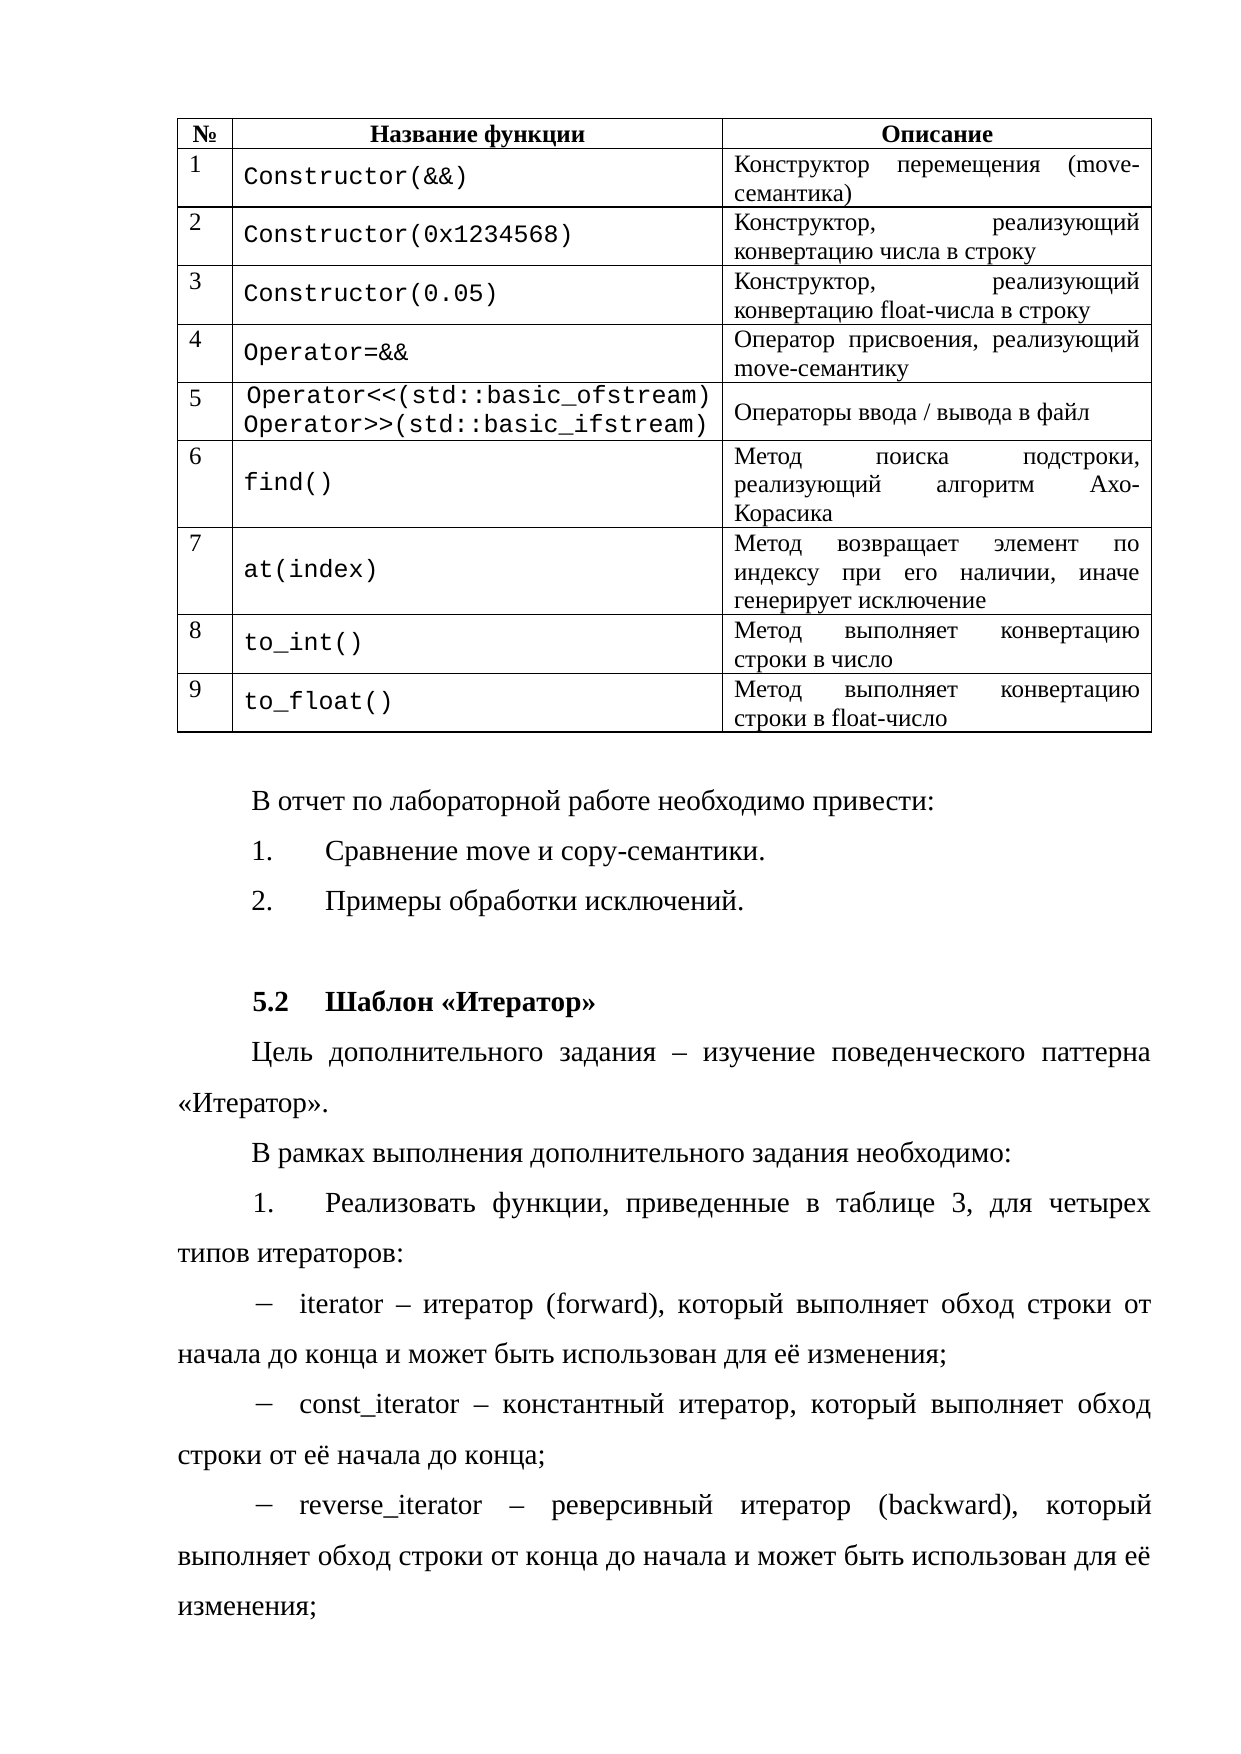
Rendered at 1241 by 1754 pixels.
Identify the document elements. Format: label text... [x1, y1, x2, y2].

table_cell Конструктор, реализующий конвертацию числа в строку [723, 208, 1151, 265]
table_cell 4 [178, 325, 232, 382]
table_cell Operator<<(std::basic_ofstream) Operator>>(std::basic_ifstream) [233, 383, 722, 440]
table_cell Operator=&& [233, 325, 722, 382]
table_cell 2 [178, 208, 232, 265]
subtitle Шаблон «Итератор» [237, 984, 1152, 1018]
table_cell at(index) [233, 528, 722, 614]
text 2. Примеры обработки исключений. [177, 883, 1152, 917]
text 1. Сравнение move и copy-семантики. [177, 833, 1152, 867]
table_cell Конструктор, реализующий конвертацию float-числа в строку [723, 266, 1151, 323]
table_cell 8 [178, 615, 232, 673]
table_cell 1 [178, 149, 232, 206]
table_cell Constructor(0x1234568) [233, 208, 722, 265]
table_cell 9 [178, 674, 232, 731]
table_cell 7 [178, 528, 232, 614]
table_cell Constructor(&&) [233, 149, 722, 206]
text В рамках выполнения дополнительного задания необходимо: [177, 1135, 1152, 1168]
text Цель дополнительного задания – изучение поведенческого паттерна «Итератор». [177, 1034, 1152, 1118]
table_cell find() [233, 441, 722, 527]
list const_iterator – константный итератор, который выполняет обход строки от её начала до конца; [177, 1387, 1152, 1471]
list Реализовать функции, приведенные в таблице 3, для четырех типов итераторов: [177, 1185, 1152, 1269]
table_cell Метод поиска подстроки, реализующий алгоритм Ахо-Корасика [723, 441, 1151, 527]
table_header Описание [723, 119, 1151, 148]
list reverse_iterator – реверсивный итератор (backward), который выполняет обход строки от конца до начала и может быть использован для её изменения; [177, 1487, 1152, 1622]
table_cell 5 [178, 383, 232, 440]
table_cell Метод возвращает элемент по индексу при его наличии, иначе генерирует исключение [723, 528, 1151, 614]
table_cell to_float() [233, 674, 722, 731]
table_cell to_int() [233, 615, 722, 673]
table_header Название функции [233, 119, 722, 148]
table_cell Операторы ввода / вывода в файл [723, 383, 1151, 440]
table_cell 6 [178, 441, 232, 527]
table_cell Метод выполняет конвертацию строки в число [723, 615, 1151, 673]
table_cell 3 [178, 266, 232, 323]
table_cell Конструктор перемещения (move-семантика) [723, 149, 1151, 206]
table_header № [178, 119, 232, 148]
table_cell Оператор присвоения, реализующий move-семантику [723, 325, 1151, 382]
text В отчет по лабораторной работе необходимо привести: [177, 783, 1152, 816]
table_cell Метод выполняет конвертацию строки в float-число [723, 674, 1151, 731]
table_cell Constructor(0.05) [233, 266, 722, 323]
list iterator – итератор (forward), который выполняет обход строки от начала до конца и может быть использован для её изменения; [177, 1286, 1152, 1370]
